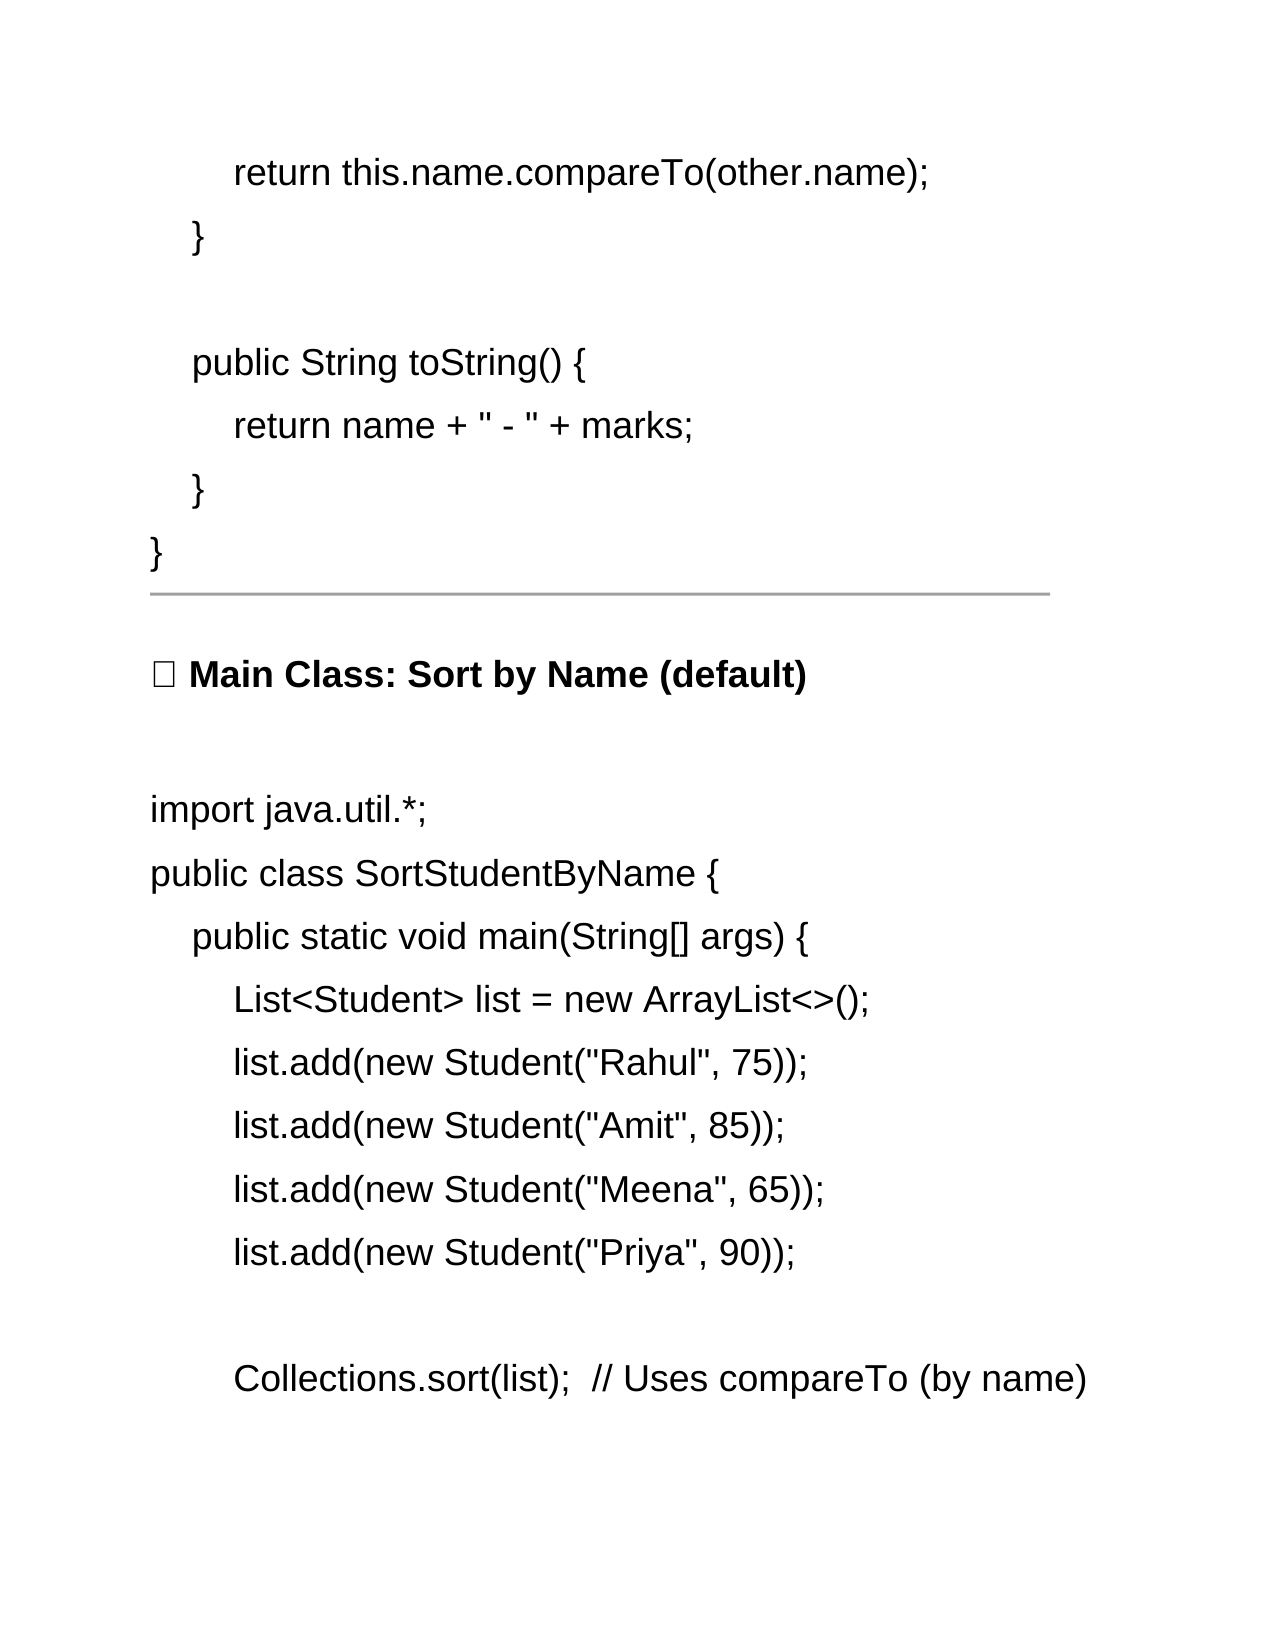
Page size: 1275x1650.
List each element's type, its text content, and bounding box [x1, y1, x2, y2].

text list.add(new Student("Meena", 65)); [150, 1167, 1125, 1210]
text List<Student> list = new ArrayList<>(); [150, 977, 1125, 1020]
text return name + " - " + marks; [150, 403, 1125, 446]
text public static void main(String[] args) { [150, 914, 1125, 957]
text list.add(new Student("Amit", 85)); [150, 1104, 1125, 1147]
text import java.util.*; [150, 787, 1125, 831]
text return this.name.compareTo(other.name); [150, 150, 1125, 193]
text public class SortStudentByName { [150, 851, 1125, 894]
text } [150, 466, 1125, 509]
text Collections.sort(list); // Uses compareTo (by name) [150, 1357, 1125, 1400]
text list.add(new Student("Rahul", 75)); [150, 1040, 1125, 1083]
text public String toString() { [150, 340, 1125, 383]
text list.add(new Student("Priya", 90)); [150, 1230, 1125, 1273]
subtitle 🔹 Main Class: Sort by Name (default) [150, 652, 1125, 695]
text } [150, 213, 1125, 256]
text } [150, 529, 1125, 572]
